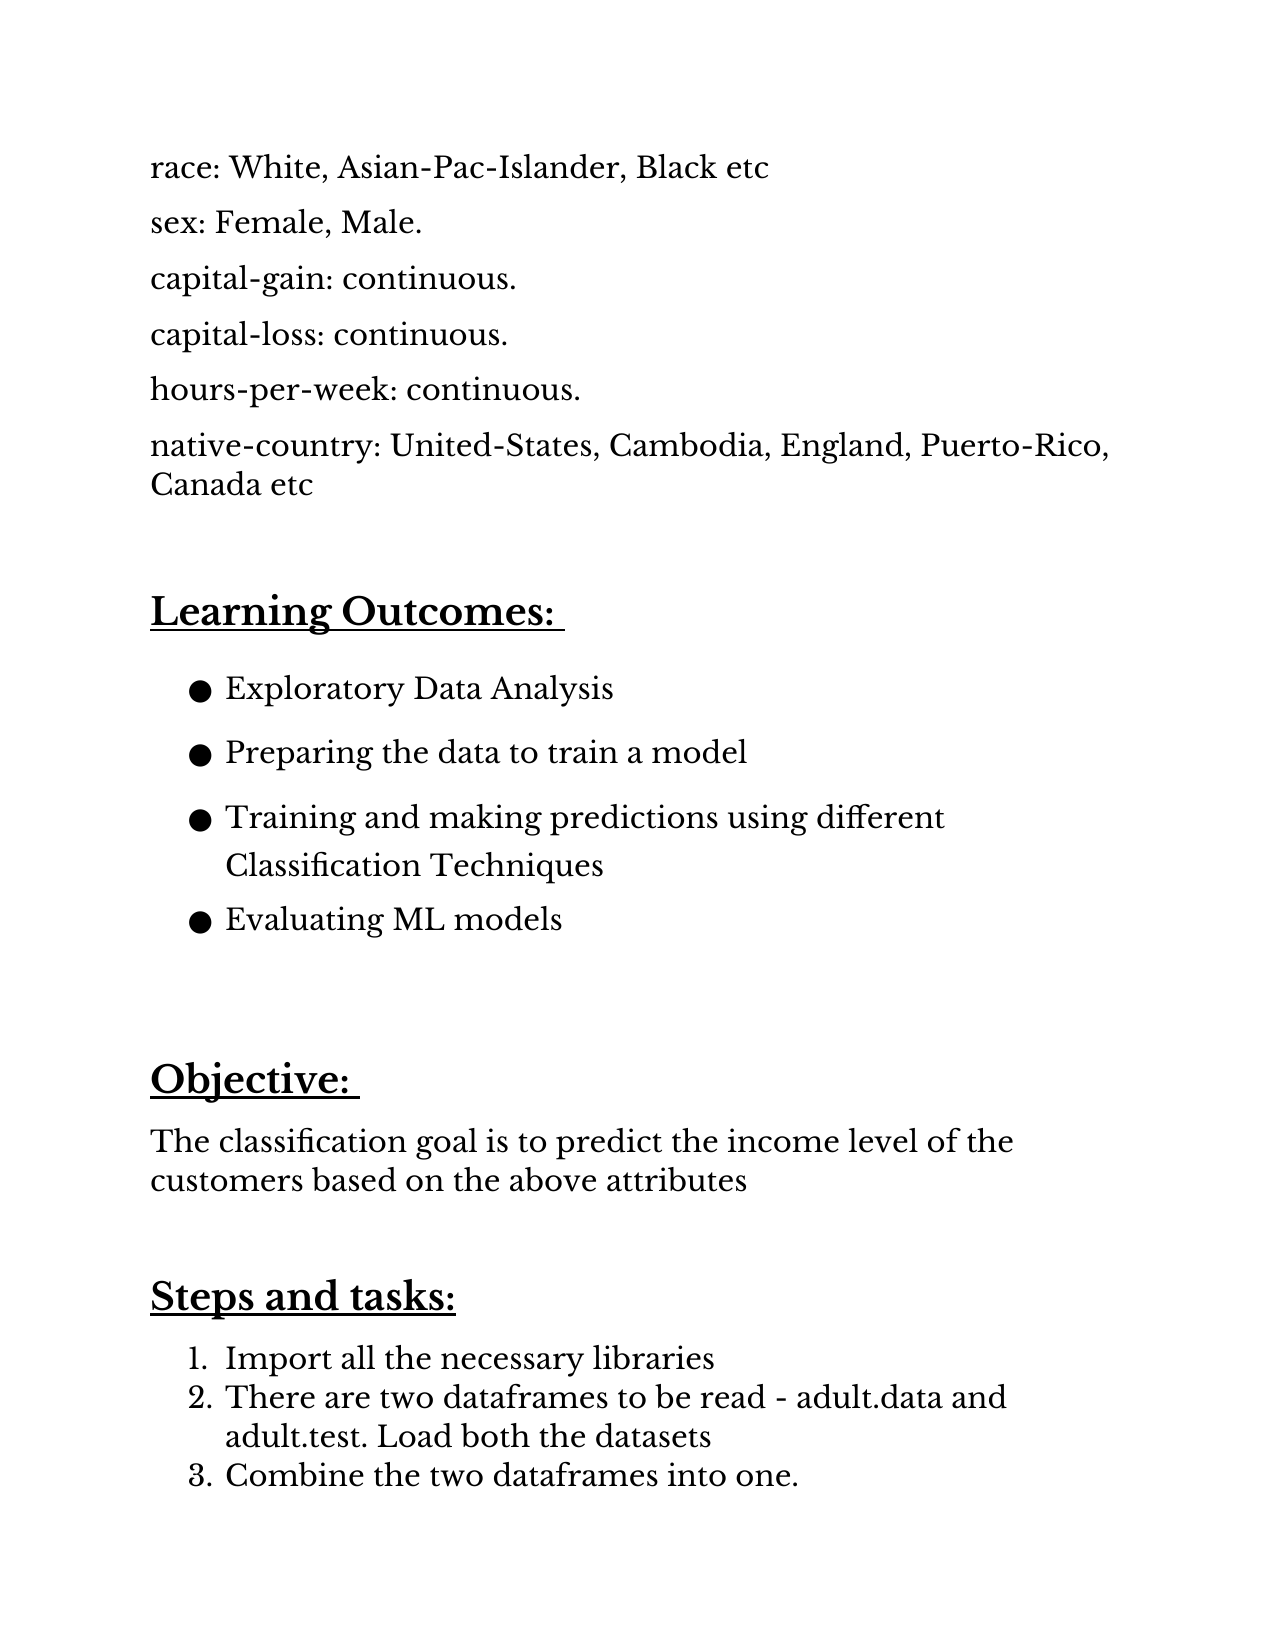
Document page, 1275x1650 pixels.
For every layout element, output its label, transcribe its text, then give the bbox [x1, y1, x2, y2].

list Combine the two dataframes into one. [187, 1458, 1125, 1494]
list Evaluating ML models [187, 887, 1125, 947]
list Exploratory Data Analysis [187, 656, 1125, 716]
list There are two dataframes to be read - adult.data and adult.test. Load both the datasets [187, 1380, 1125, 1455]
text Objective: [150, 1057, 1125, 1103]
list Preparing the data to train a model [187, 721, 1125, 781]
text Learning Outcomes: [150, 589, 1125, 636]
text native-country: United-States, Cambodia, England, Puerto-Rico, Canada etc [150, 428, 1125, 503]
text hours-per-week: continuous. [150, 372, 1125, 409]
text capital-gain: continuous. [150, 261, 1125, 297]
text race: White, Asian-Pac-Islander, Black etc [150, 150, 1125, 186]
list Import all the necessary libraries [187, 1341, 1125, 1377]
list Training and making predictions using different Classification Techniques [187, 785, 1125, 884]
text capital-loss: continuous. [150, 317, 1125, 353]
text sex: Female, Male. [150, 206, 1125, 242]
text The classification goal is to predict the income level of the customers based on the above attributes [150, 1124, 1125, 1199]
text Steps and tasks: [150, 1274, 1125, 1320]
